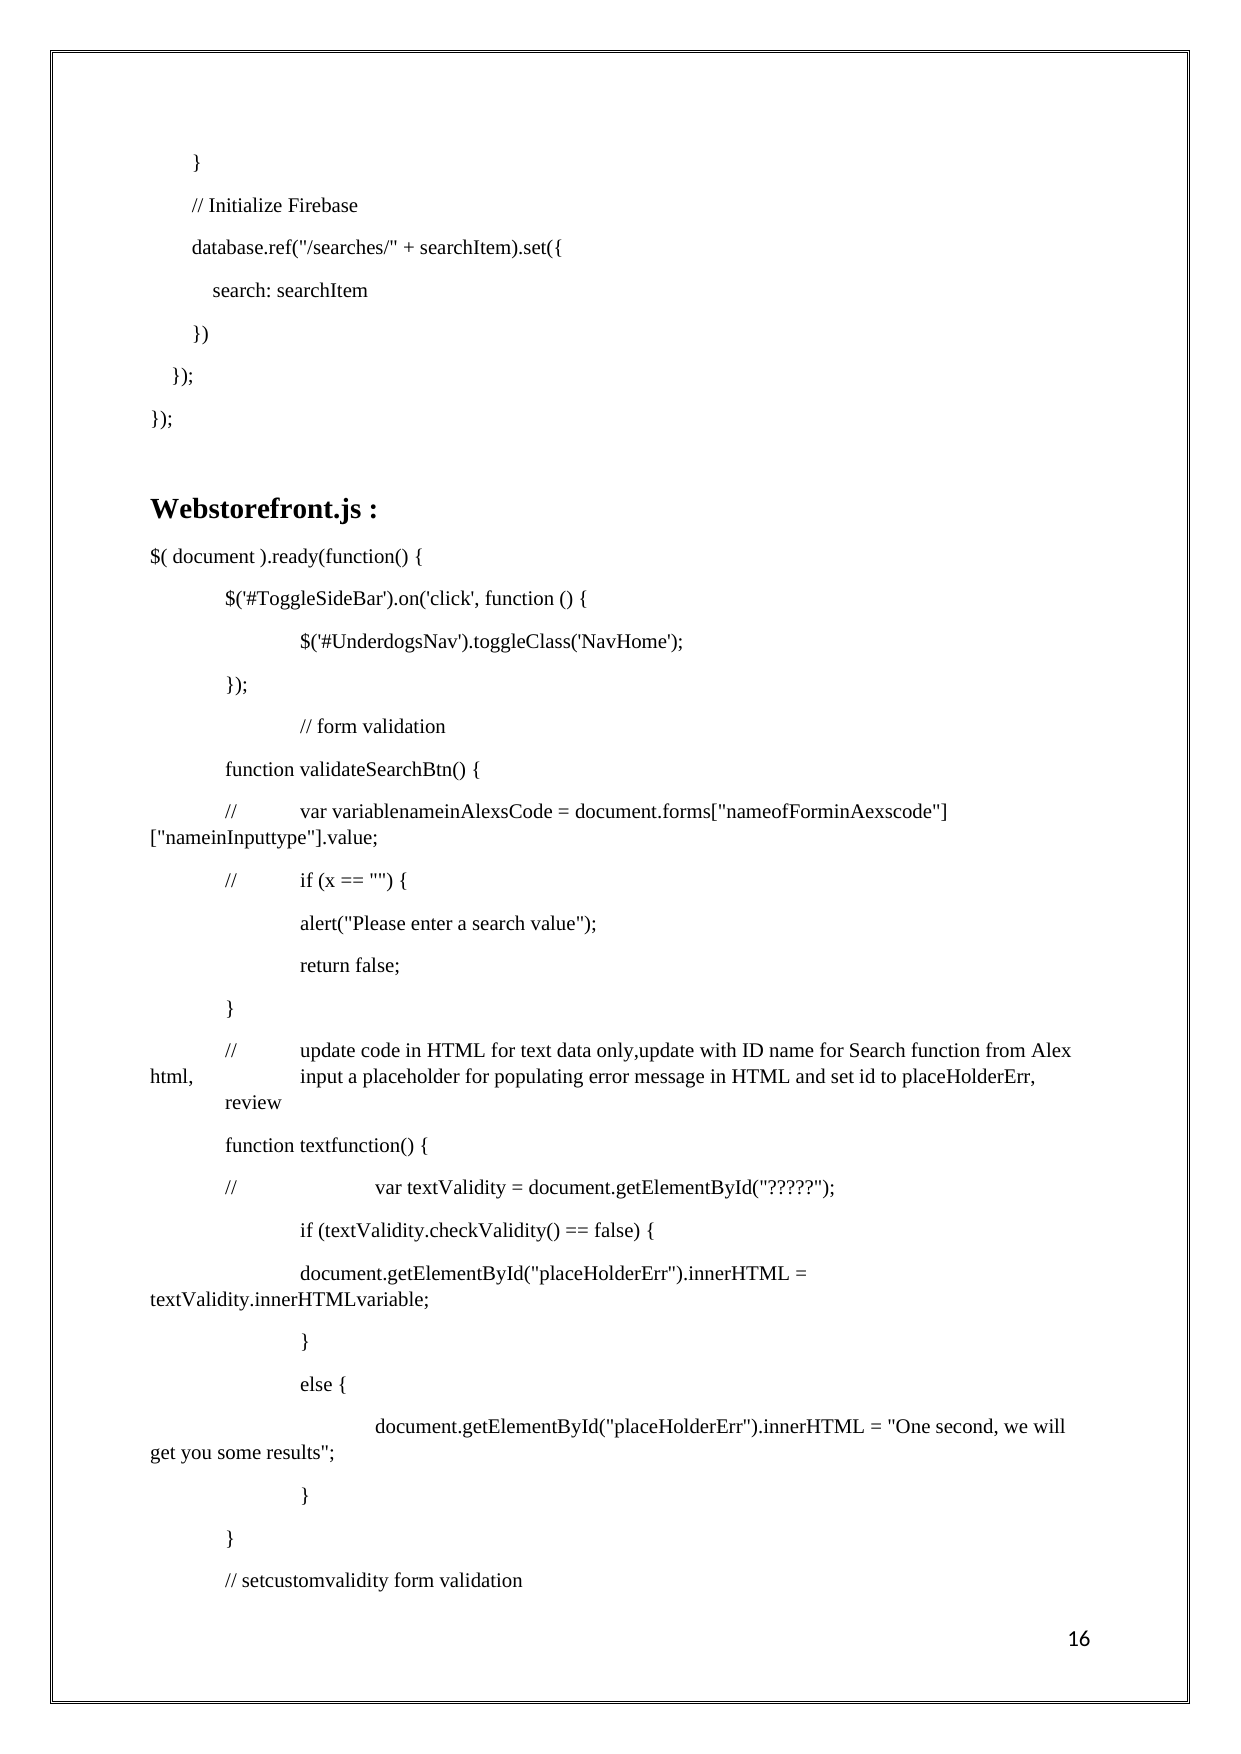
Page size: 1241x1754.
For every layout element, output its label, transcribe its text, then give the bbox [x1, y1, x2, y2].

text function validateSearchBtn() { [150, 757, 1090, 781]
text if (textValidity.checkValidity() == false) { [150, 1218, 1090, 1242]
text // Initialize Firebase [150, 193, 1090, 217]
text $('#UnderdogsNav').toggleClass('NavHome'); [150, 629, 1090, 653]
text // if (x == "") { [150, 868, 1090, 892]
text // setcustomvalidity form validation [150, 1568, 1090, 1592]
text document.getElementById("placeHolderErr").innerHTML = "One second, we will get you some results"; [150, 1414, 1090, 1464]
text Webstorefront.js : [150, 491, 1090, 524]
text } [150, 1329, 1090, 1353]
text } [150, 996, 1090, 1020]
text } [150, 1525, 1090, 1549]
text // form validation [150, 714, 1090, 738]
text alert("Please enter a search value"); [150, 910, 1090, 934]
text document.getElementById("placeHolderErr").innerHTML = textValidity.innerHTMLvariable; [150, 1261, 1090, 1311]
text // var variablenameinAlexsCode = document.forms["nameofForminAexscode"]["nameinInputtype"].value; [150, 799, 1090, 849]
text search: searchItem [150, 278, 1090, 302]
text return false; [150, 953, 1090, 977]
text function textfunction() { [150, 1133, 1090, 1157]
text }); [150, 363, 1090, 387]
text }); [150, 671, 1090, 696]
text $('#ToggleSideBar').on('click', function () { [150, 586, 1090, 610]
text // var textValidity = document.getElementById("?????"); [150, 1175, 1090, 1199]
text database.ref("/searches/" + searchItem).set({ [150, 235, 1090, 259]
text } [150, 1483, 1090, 1507]
text else { [150, 1372, 1090, 1396]
text $( document ).ready(function() { [150, 544, 1090, 568]
text } [150, 150, 1090, 174]
text // update code in HTML for text data only,update with ID name for Search function from Alex html, input a placeholder for populating error message in HTML and set id to placeHolderErr, review [150, 1038, 1090, 1114]
text }); [150, 406, 1090, 430]
text }) [150, 320, 1090, 344]
